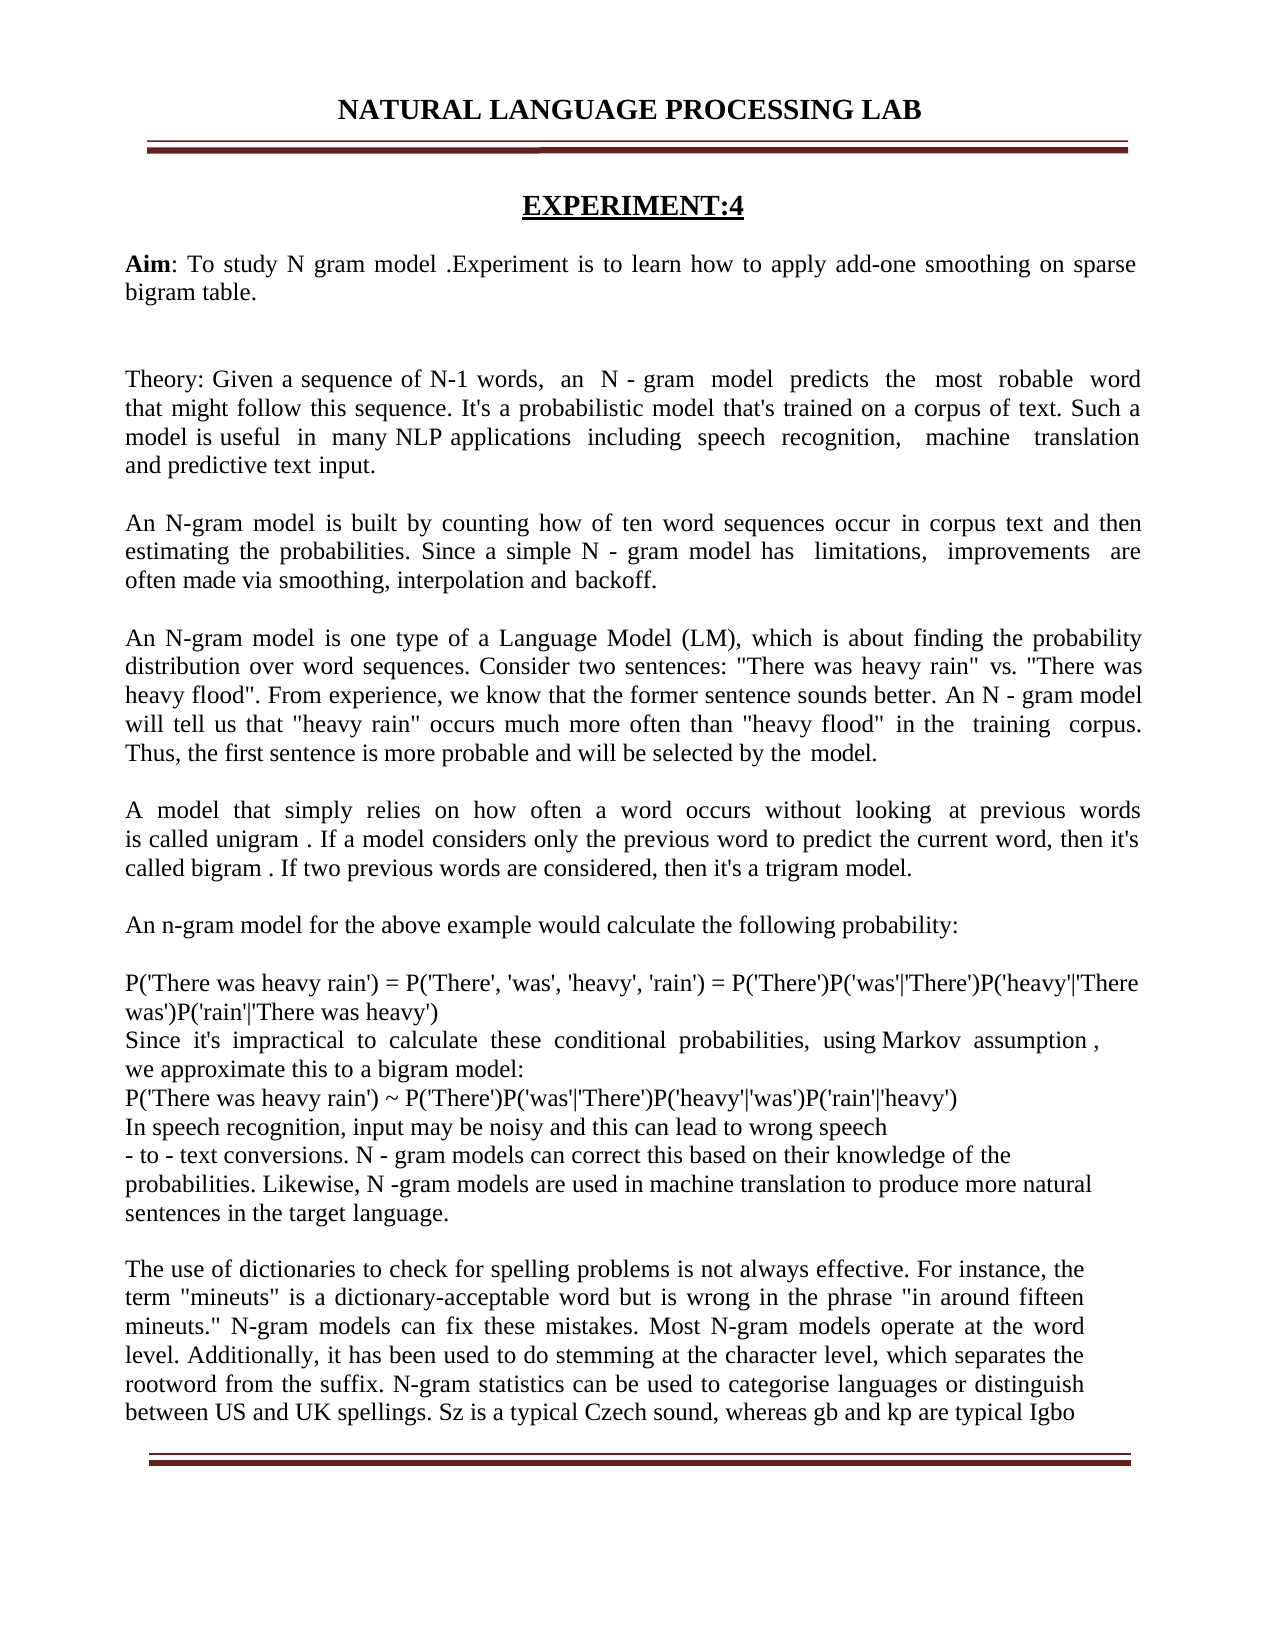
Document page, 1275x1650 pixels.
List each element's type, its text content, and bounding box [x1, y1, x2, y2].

text The use of dictionaries to check for spelling problems is not always effective. For instance, the term "mineuts" is a dictionary-acceptable word but is wrong in the phrase "in around fifteen mineuts." N-gram models can fix these mistakes. Most N-gram models operate at the word level. Additionally, it has been used to do stemming at the character level, which separates the rootword from the suffix. N-gram statistics can be used to categorise languages or distinguish between US and UK spellings. Sz is a typical Czech sound, whereas gb and kp are typical Igbo [125, 1254, 1086, 1426]
text Aim: To study N gram model .Experiment is to learn how to apply add-one smoothing on sparse bigram table. [125, 250, 1138, 306]
text An n-gram model for the above example would calculate the following probability: [125, 910, 1158, 939]
text Theory: Given a sequence of N-1 words, an N - gram model predicts the most robable word that might follow this sequence. It's a probabilistic model that's trained on a corpus of text. Such a model is useful in many NLP applications including speech recognition, machine translation and predictive text input. [125, 364, 1141, 479]
text Since it's impractical to calculate these conditional probabilities, using Markov assumption , we approximate this to a bigram model: [125, 1025, 1105, 1083]
list to - text conversions. N - gram models can correct this based on their knowledge of the probabilities. Likewise, N -gram models are used in machine translation to produce more natural sentences in the target language. [125, 1140, 1099, 1227]
text An N-gram model is one type of a Language Model (LM), which is about finding the probability distribution over word sequences. Consider two sentences: "There was heavy rain" vs. "There was heavy flood". From experience, we know that the former sentence sounds better. An N - gram model will tell us that "heavy rain" occurs much more often than "heavy flood" in the training corpus. Thus, the first sentence is more probable and will be selected by the model. [125, 623, 1142, 766]
text An N-gram model is built by counting how of ten word sequences occur in corpus text and then estimating the probabilities. Since a simple N - gram model has limitations, improvements are often made via smoothing, interpolation and backoff. [125, 508, 1142, 594]
text A model that simply relies on how often a word occurs without looking at previous words is called unigram . If a model considers only the previous word to predict the current word, then it's called bigram . If two previous words are considered, then it's a trigram model. [125, 795, 1141, 882]
subtitle EXPERIMENT:4 [152, 188, 1114, 221]
text P('There was heavy rain') ~ P('There')P('was'|'There')P('heavy'|'was')P('rain'|'heavy') In speech recognition, input may be noisy and this can lead to wrong speech [125, 1083, 977, 1140]
text P('There was heavy rain') = P('There', 'was', 'heavy', 'rain') = P('There')P('was'|'There')P('heavy'|'There was')P('rain'|'There was heavy') [125, 968, 1158, 1025]
